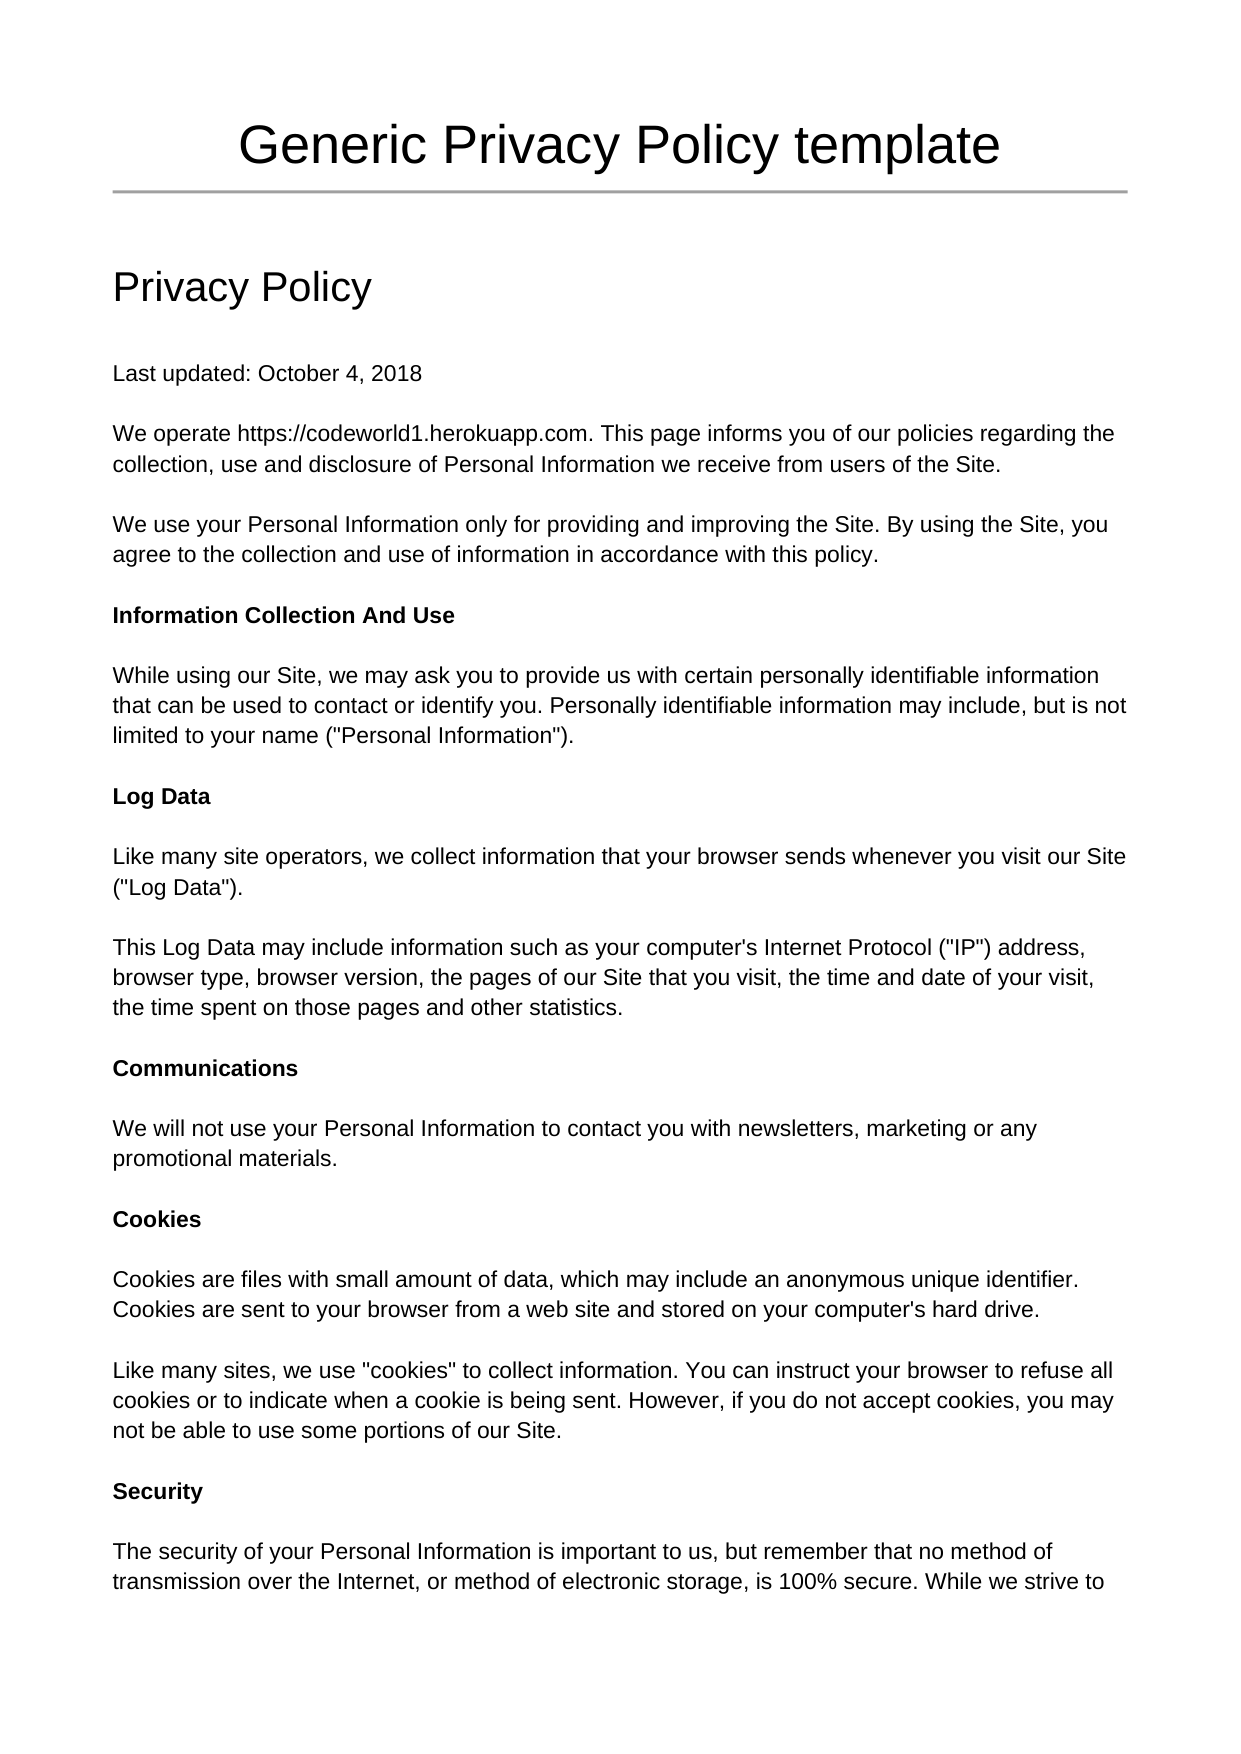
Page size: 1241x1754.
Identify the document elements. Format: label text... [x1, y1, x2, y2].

text Cookies [112, 1206, 1128, 1232]
text This Log Data may include information such as your computer's Internet Protocol ("IP") address, browser type, browser version, the pages of our Site that you visit, the time and date of your visit, the time spent on those pages and other statistics. [112, 934, 1128, 1021]
text Information Collection And Use [112, 602, 1128, 628]
text Communications [112, 1055, 1128, 1081]
text Cookies are files with small amount of data, which may include an anonymous unique identifier. Cookies are sent to your browser from a web site and stored on your computer's hard drive. [112, 1266, 1128, 1323]
text While using our Site, we may ask you to provide us with certain personally identifiable information that can be used to contact or identify you. Personally identifiable information may include, but is not limited to your name ("Personal Information"). [112, 662, 1128, 749]
text We will not use your Personal Information to contact you with newsletters, marketing or any promotional materials. [112, 1115, 1128, 1172]
subtitle Privacy Policy [112, 262, 1128, 310]
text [112, 1538, 1128, 1595]
text Log Data [112, 783, 1128, 809]
text Like many sites, we use "cookies" to collect information. You can instruct your browser to refuse all cookies or to indicate when a cookie is being sent. However, if you do not accept cookies, you may not be able to use some portions of our Site. [112, 1357, 1128, 1444]
text We use your Personal Information only for providing and improving the Site. By using the Site, you agree to the collection and use of information in accordance with this policy. [112, 511, 1128, 568]
text Like many site operators, we collect information that your browser sends whenever you visit our Site ("Log Data"). [112, 843, 1128, 900]
title Generic Privacy Policy template [112, 112, 1128, 175]
text We operate https://codeworld1.herokuapp.com. This page informs you of our policies regarding the collection, use and disclosure of Personal Information we receive from users of the Site. [112, 420, 1128, 477]
text Last updated: October 4, 2018 [112, 360, 1128, 386]
text Security [112, 1478, 1128, 1504]
